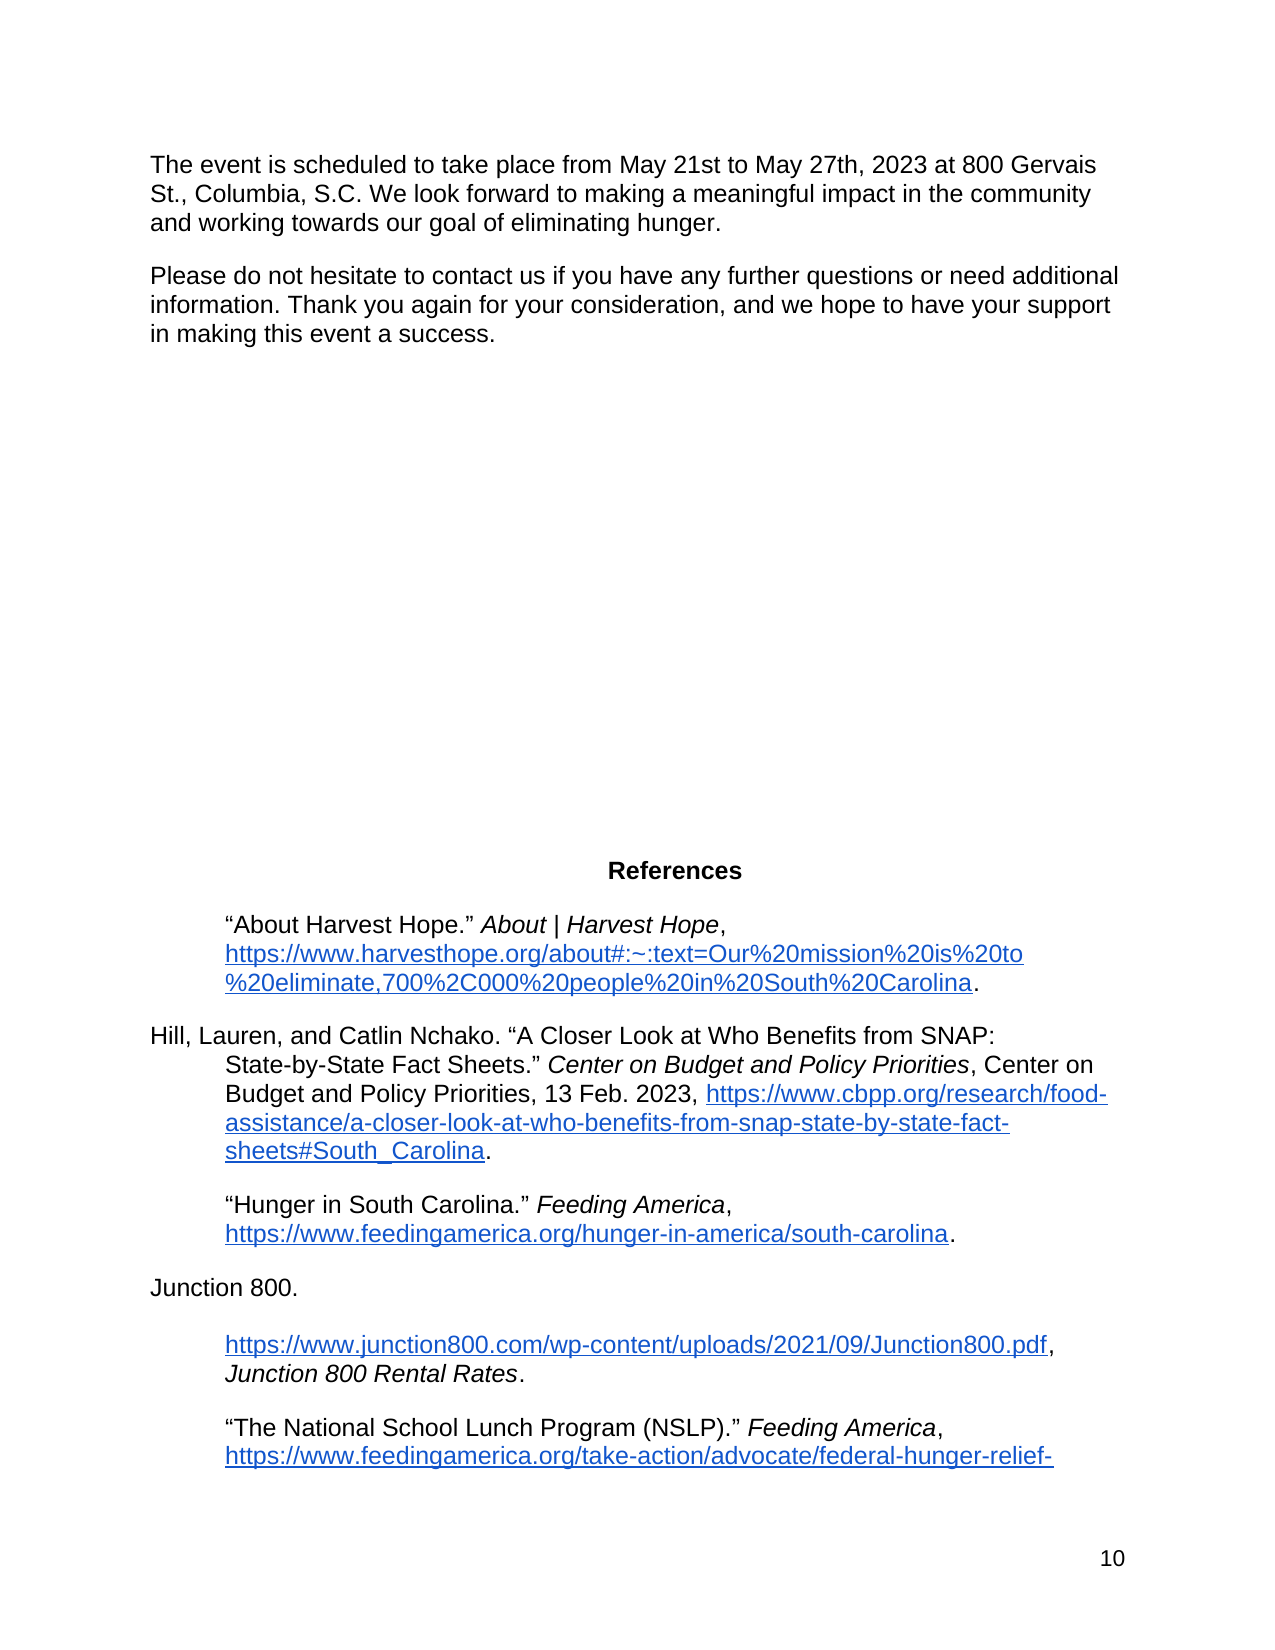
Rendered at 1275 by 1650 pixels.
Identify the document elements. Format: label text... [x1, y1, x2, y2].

text References [225, 856, 1125, 885]
text Please do not hesitate to contact us if you have any further questions or need additional information. Thank you again for your consideration, and we hope to have your support in making this event a success. [150, 261, 1125, 347]
text “Hunger in South Carolina.” Feeding America, https://www.feedingamerica.org/hunger-in-america/south-carolina. [225, 1190, 1125, 1247]
text “About Harvest Hope.” About | Harvest Hope, https://www.harvesthope.org/about#:~:text=Our%20mission%20is%20to%20eliminate,700%2C000%20people%20in%20South%20Carolina. [225, 910, 1125, 996]
text Junction 800. https://www.junction800.com/wp-content/uploads/2021/09/Junction800.pdf, Junction 800 Rental Rates. [150, 1272, 1125, 1387]
text State-by-State Fact Sheets.” Center on Budget and Policy Priorities, Center on Budget and Policy Priorities, 13 Feb. 2023, https://www.cbpp.org/research/food-assistance/a-closer-look-at-who-benefits-from-snap-state-by-state-fact-sheets#South_Carolina. [225, 1050, 1125, 1165]
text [225, 1412, 1125, 1470]
text The event is scheduled to take place from May 21st to May 27th, 2023 at 800 Gervais St., Columbia, S.C. We look forward to making a meaningful impact in the community and working towards our goal of eliminating hunger. [150, 150, 1125, 236]
text Hill, Lauren, and Catlin Nchako. “A Closer Look at Who Benefits from SNAP: [150, 1021, 1125, 1050]
